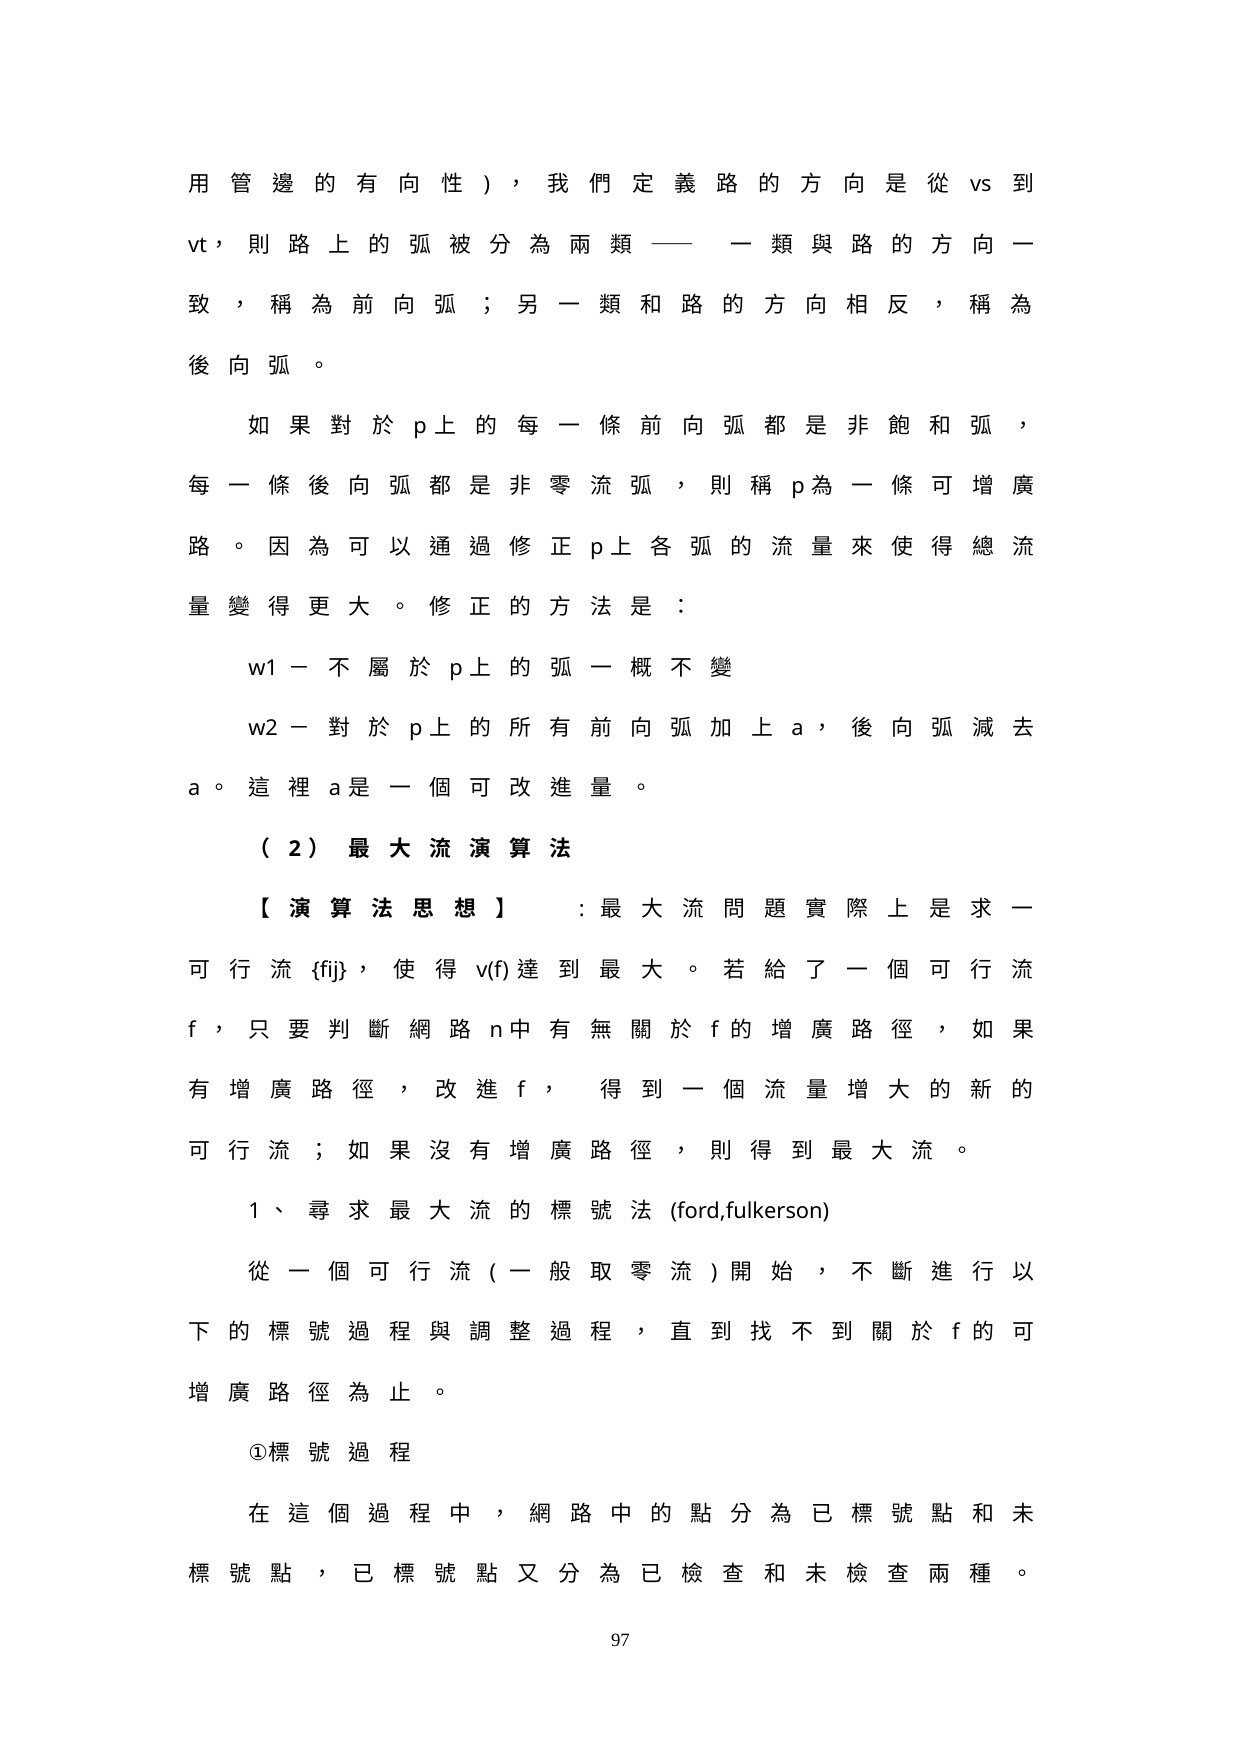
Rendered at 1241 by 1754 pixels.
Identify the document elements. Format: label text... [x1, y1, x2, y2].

text 從一個可行流(一般取零流)開始，不斷進行以下的標號過程與調整過程，直到找不到關於f的可增廣路徑為止。 [188, 1239, 1052, 1421]
text （2）最大流演算法 [188, 817, 1052, 877]
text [188, 152, 1052, 394]
text w2－對於p上的所有前向弧加上a，後向弧減去a。這裡a是一個可改進量。 [188, 696, 1052, 817]
text w1－不屬於p上的弧一概不變 [188, 635, 1052, 696]
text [188, 1481, 1052, 1602]
text ①標號過程 [188, 1421, 1052, 1481]
text 【演算法思想】 :最大流問題實際上是求一可行流{fij}，使得v(f)達到最大。若給了一個可行流f，只要判斷網路n中有無關於f的增廣路徑，如果有增廣路徑，改進f， 得到一個流量增大的新的可行流；如果沒有增廣路徑，則得到最大流。 [188, 877, 1052, 1179]
text 1、尋求最大流的標號法(ford,fulkerson) [188, 1179, 1052, 1239]
text 如果對於p上的每一條前向弧都是非飽和弧，每一條後向弧都是非零流弧，則稱p為一條可增廣路。因為可以通過修正p上各弧的流量來使得總流量變得更大。修正的方法是： [188, 394, 1052, 635]
